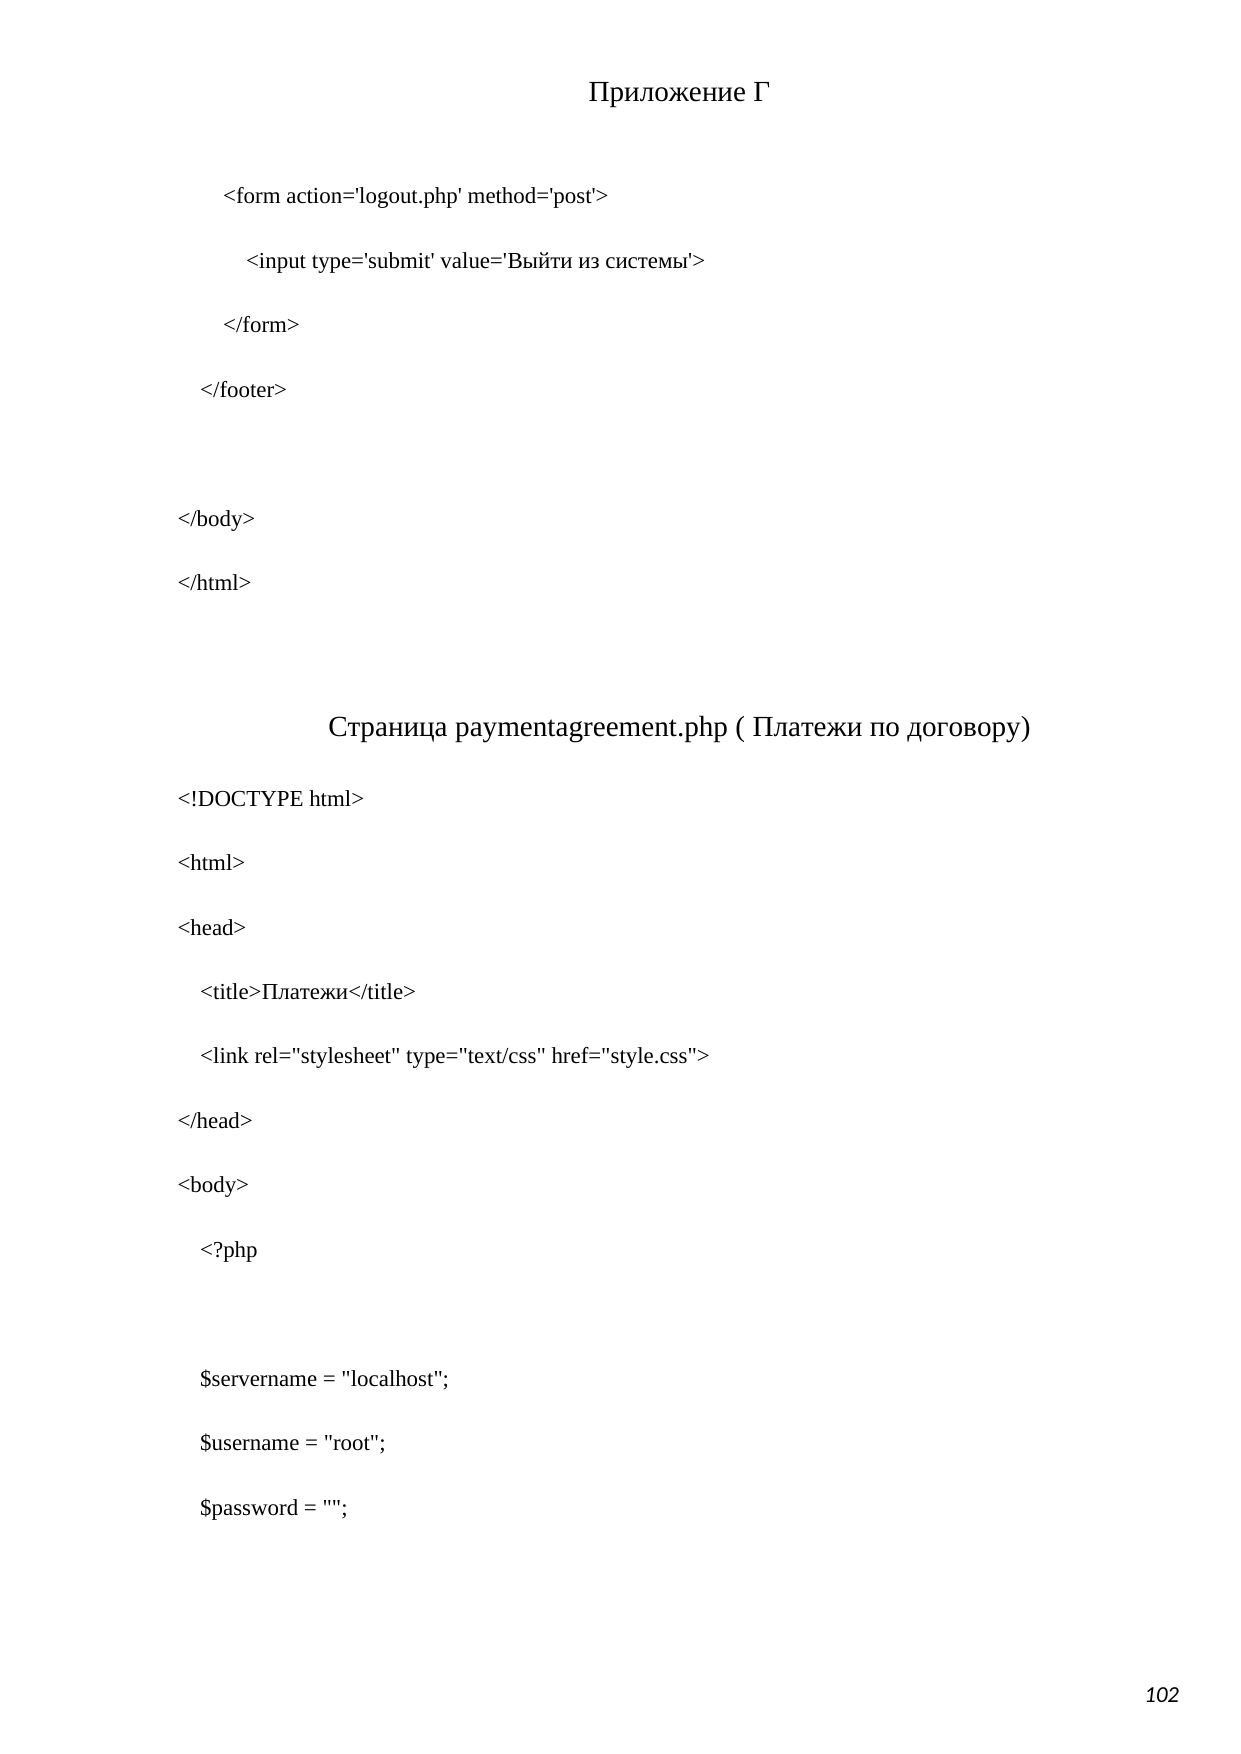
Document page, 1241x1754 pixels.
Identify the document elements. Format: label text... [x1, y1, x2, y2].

text <title>Платежи</title> [177, 978, 1181, 1004]
text $username = "root"; [177, 1429, 1181, 1456]
text </footer> [177, 376, 1181, 402]
text <body> [177, 1171, 1181, 1198]
text <form action='logout.php' method='post'> [177, 183, 1181, 209]
text $password = ""; [177, 1494, 1181, 1520]
text <link rel="stylesheet" type="text/css" href="style.css"> [177, 1042, 1181, 1069]
text <input type='submit' value='Выйти из системы'> [177, 247, 1181, 273]
text <html> [177, 849, 1181, 875]
text <!DOCTYPE html> [177, 784, 1181, 811]
text </body> [177, 505, 1181, 531]
text $servername = "localhost"; [177, 1365, 1181, 1391]
text <head> [177, 913, 1181, 940]
text </html> [177, 569, 1181, 596]
text Страница paymentagreement.php ( Платежи по договору) [177, 709, 1181, 743]
text <?php [177, 1236, 1181, 1262]
text </form> [177, 312, 1181, 338]
text </head> [177, 1107, 1181, 1133]
